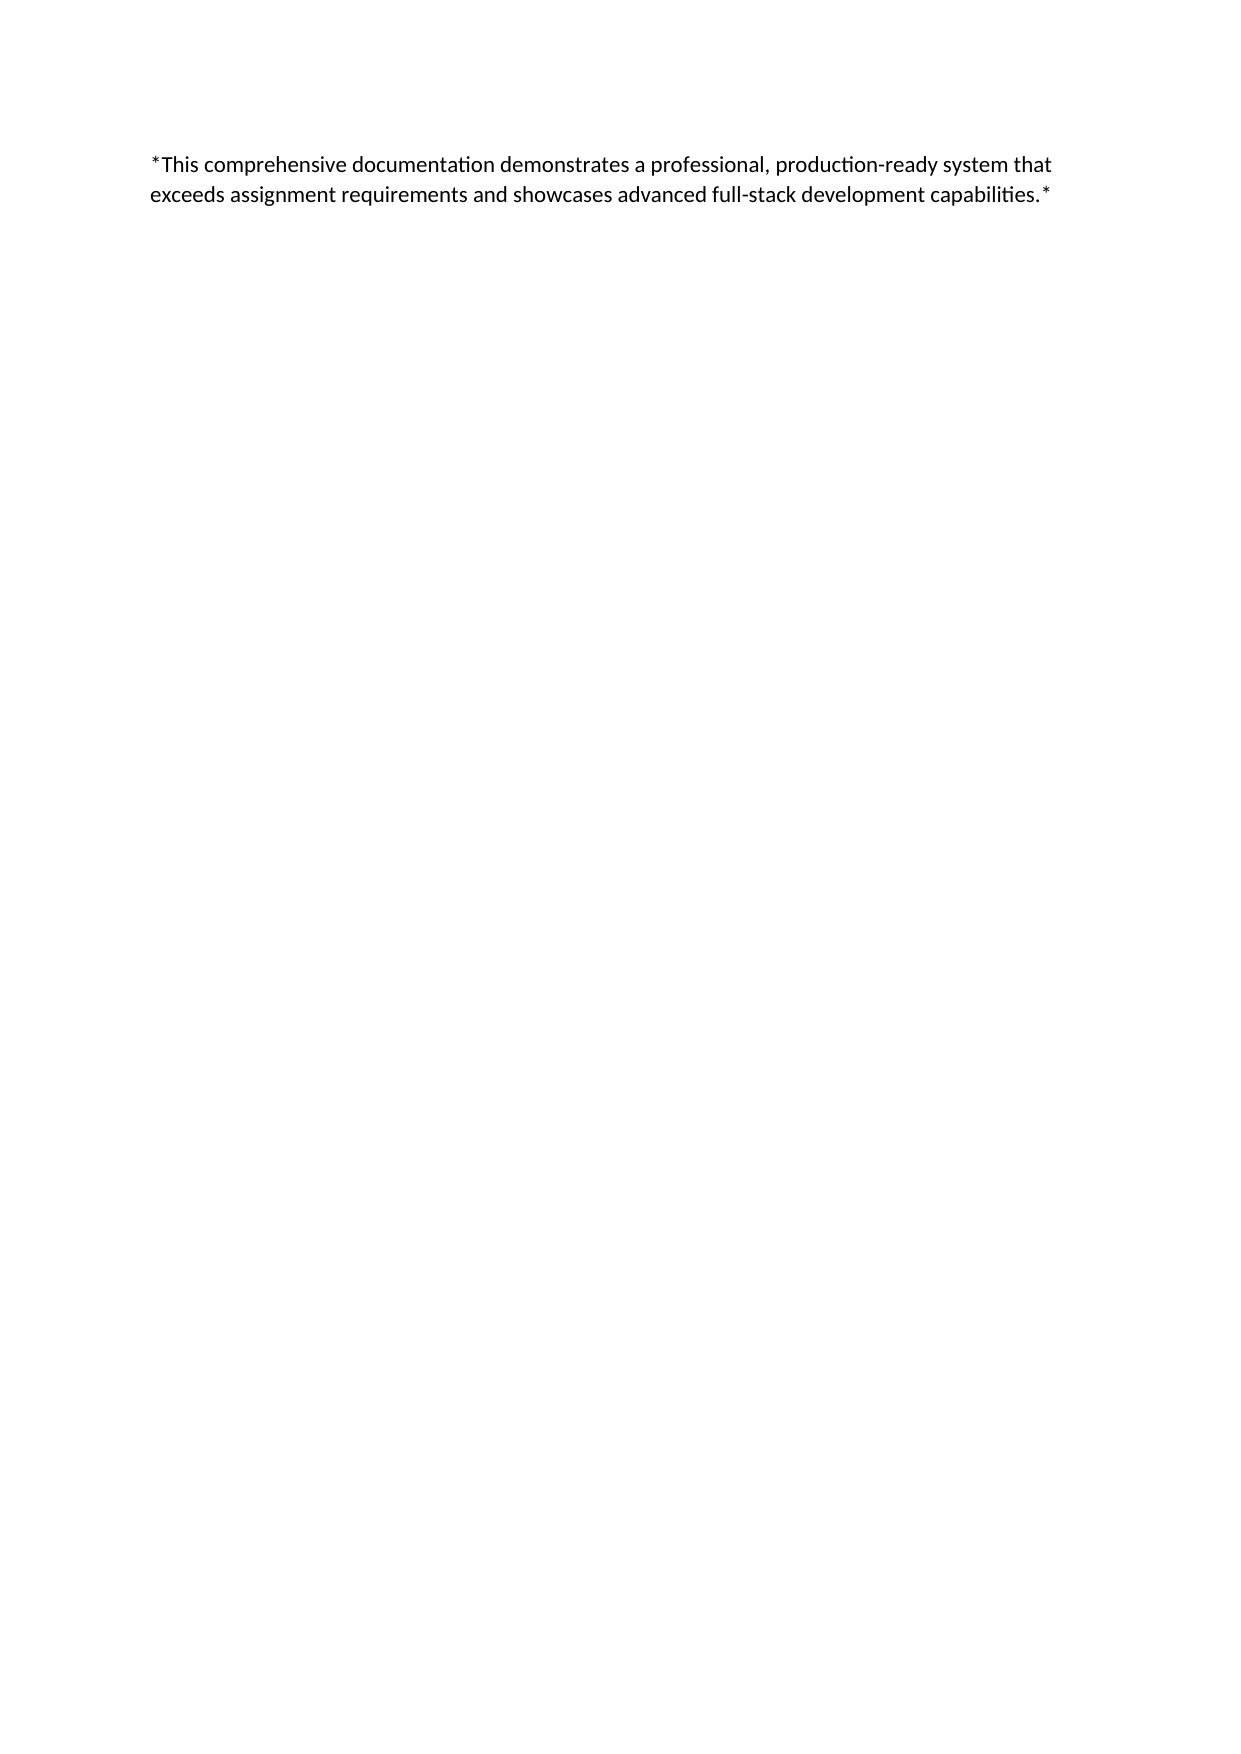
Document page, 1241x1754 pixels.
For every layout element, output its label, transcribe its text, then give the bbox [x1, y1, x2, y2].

text *This comprehensive documentation demonstrates a professional, production-ready system that exceeds assignment requirements and showcases advanced full-stack development capabilities.* [150, 150, 1090, 208]
